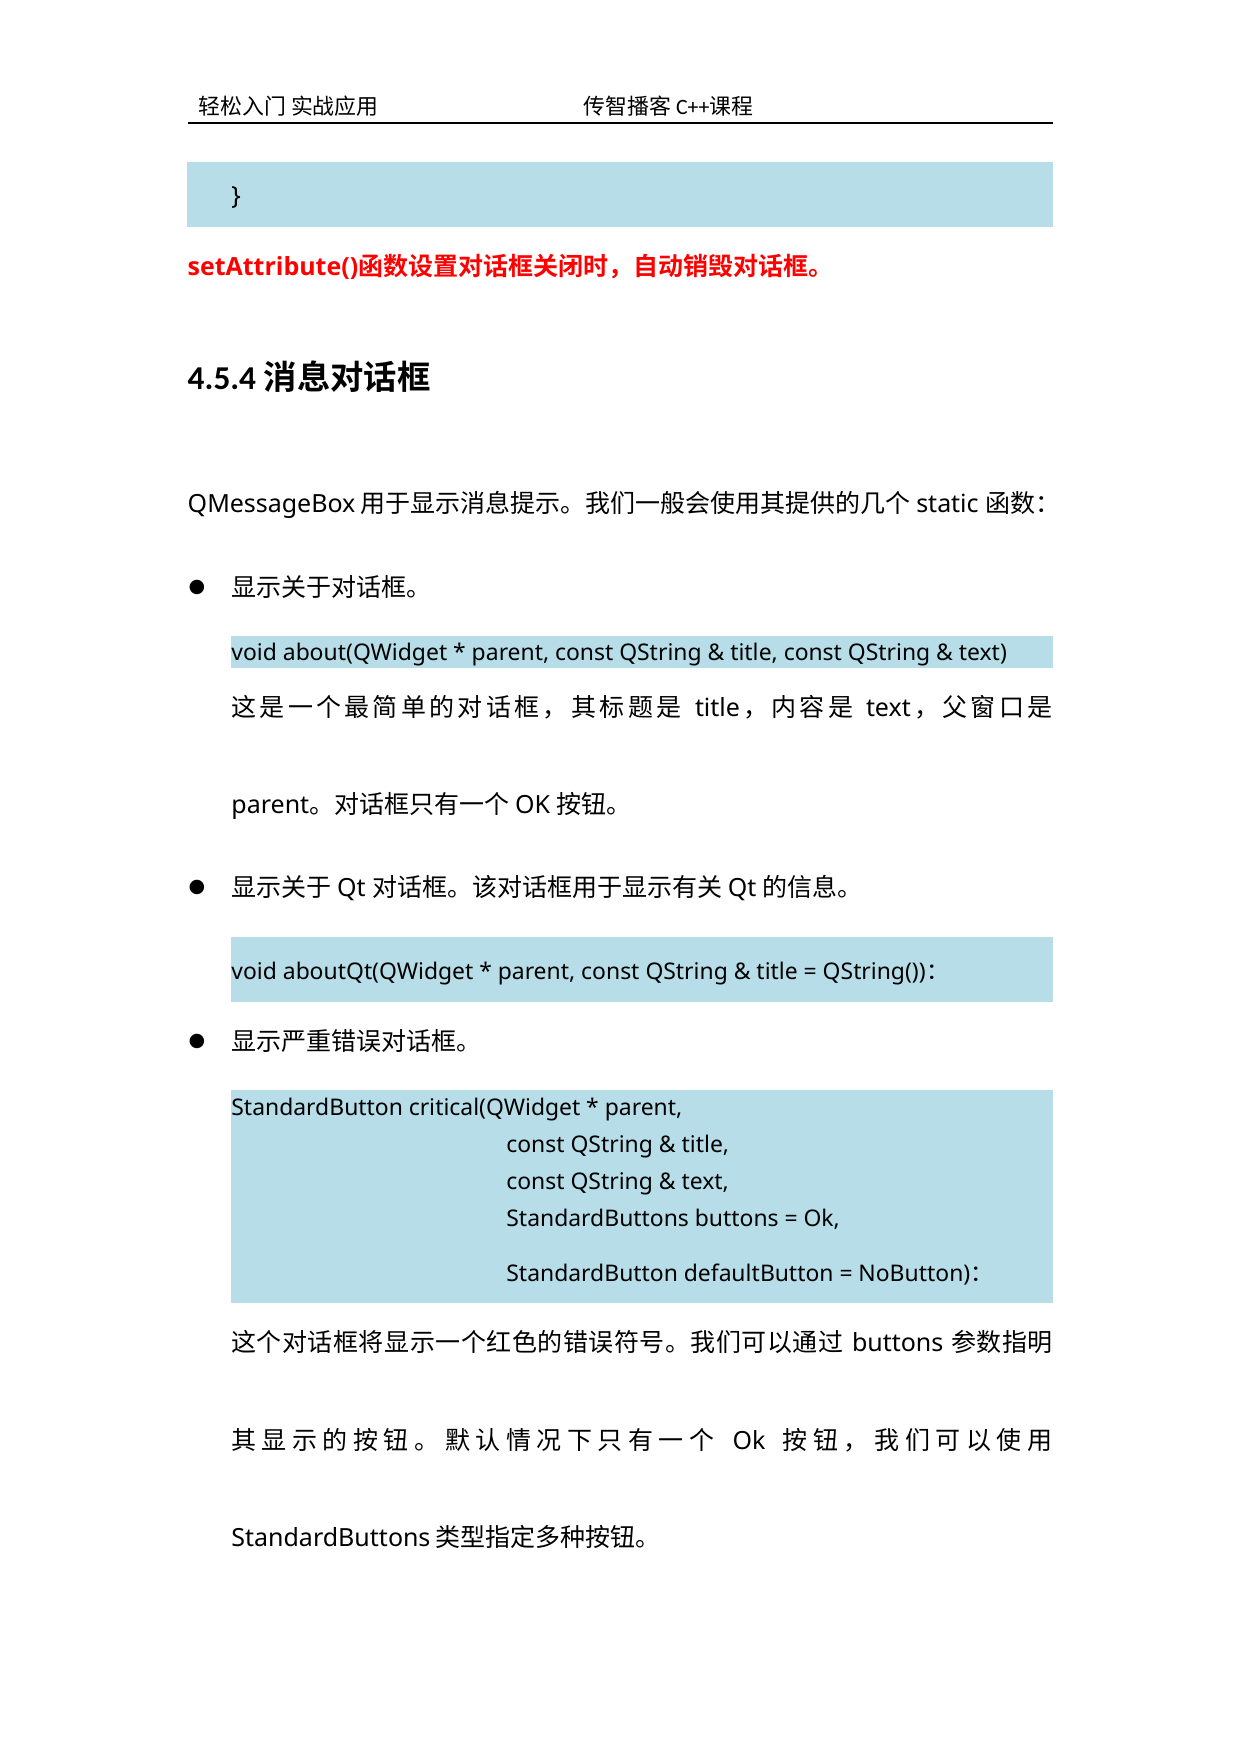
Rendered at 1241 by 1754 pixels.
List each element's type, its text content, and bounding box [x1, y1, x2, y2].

text StandardButton critical(QWidget * parent, [231, 1090, 1053, 1122]
text QMessageBox用于显示消息提示。我们一般会使用其提供的几个 static 函数： [187, 469, 1053, 534]
text } [187, 162, 1053, 227]
text void about(QWidget * parent, const QString & title, const QString & text) [231, 636, 1053, 668]
text setAttribute()函数设置对话框关闭时，自动销毁对话框。 [187, 232, 1053, 297]
list 显示关于对话框。 [187, 553, 1053, 618]
text void aboutQt(QWidget * parent, const QString & title = QString())： [231, 937, 1053, 1002]
text const QString & text, [231, 1164, 1053, 1197]
subtitle 4.5.4 消息对话框 [187, 342, 1053, 407]
text StandardButtons buttons = Ok, [231, 1201, 1053, 1234]
text StandardButton defaultButton = NoButton)： [231, 1238, 1053, 1303]
list 显示严重错误对话框。 [187, 1007, 1053, 1072]
list 显示关于 Qt 对话框。该对话框用于显示有关 Qt 的信息。 [187, 853, 1053, 918]
text 这个对话框将显示一个红色的错误符号。我们可以通过 buttons 参数指明其显示的按钮。默认情况下只有一个 Ok 按钮，我们可以使用StandardButtons类型指定多种按钮。 [231, 1308, 1053, 1568]
text const QString & title, [231, 1127, 1053, 1159]
text 这是一个最简单的对话框，其标题是 title，内容是 text，父窗口是 parent。对话框只有一个 OK 按钮。 [231, 673, 1053, 835]
